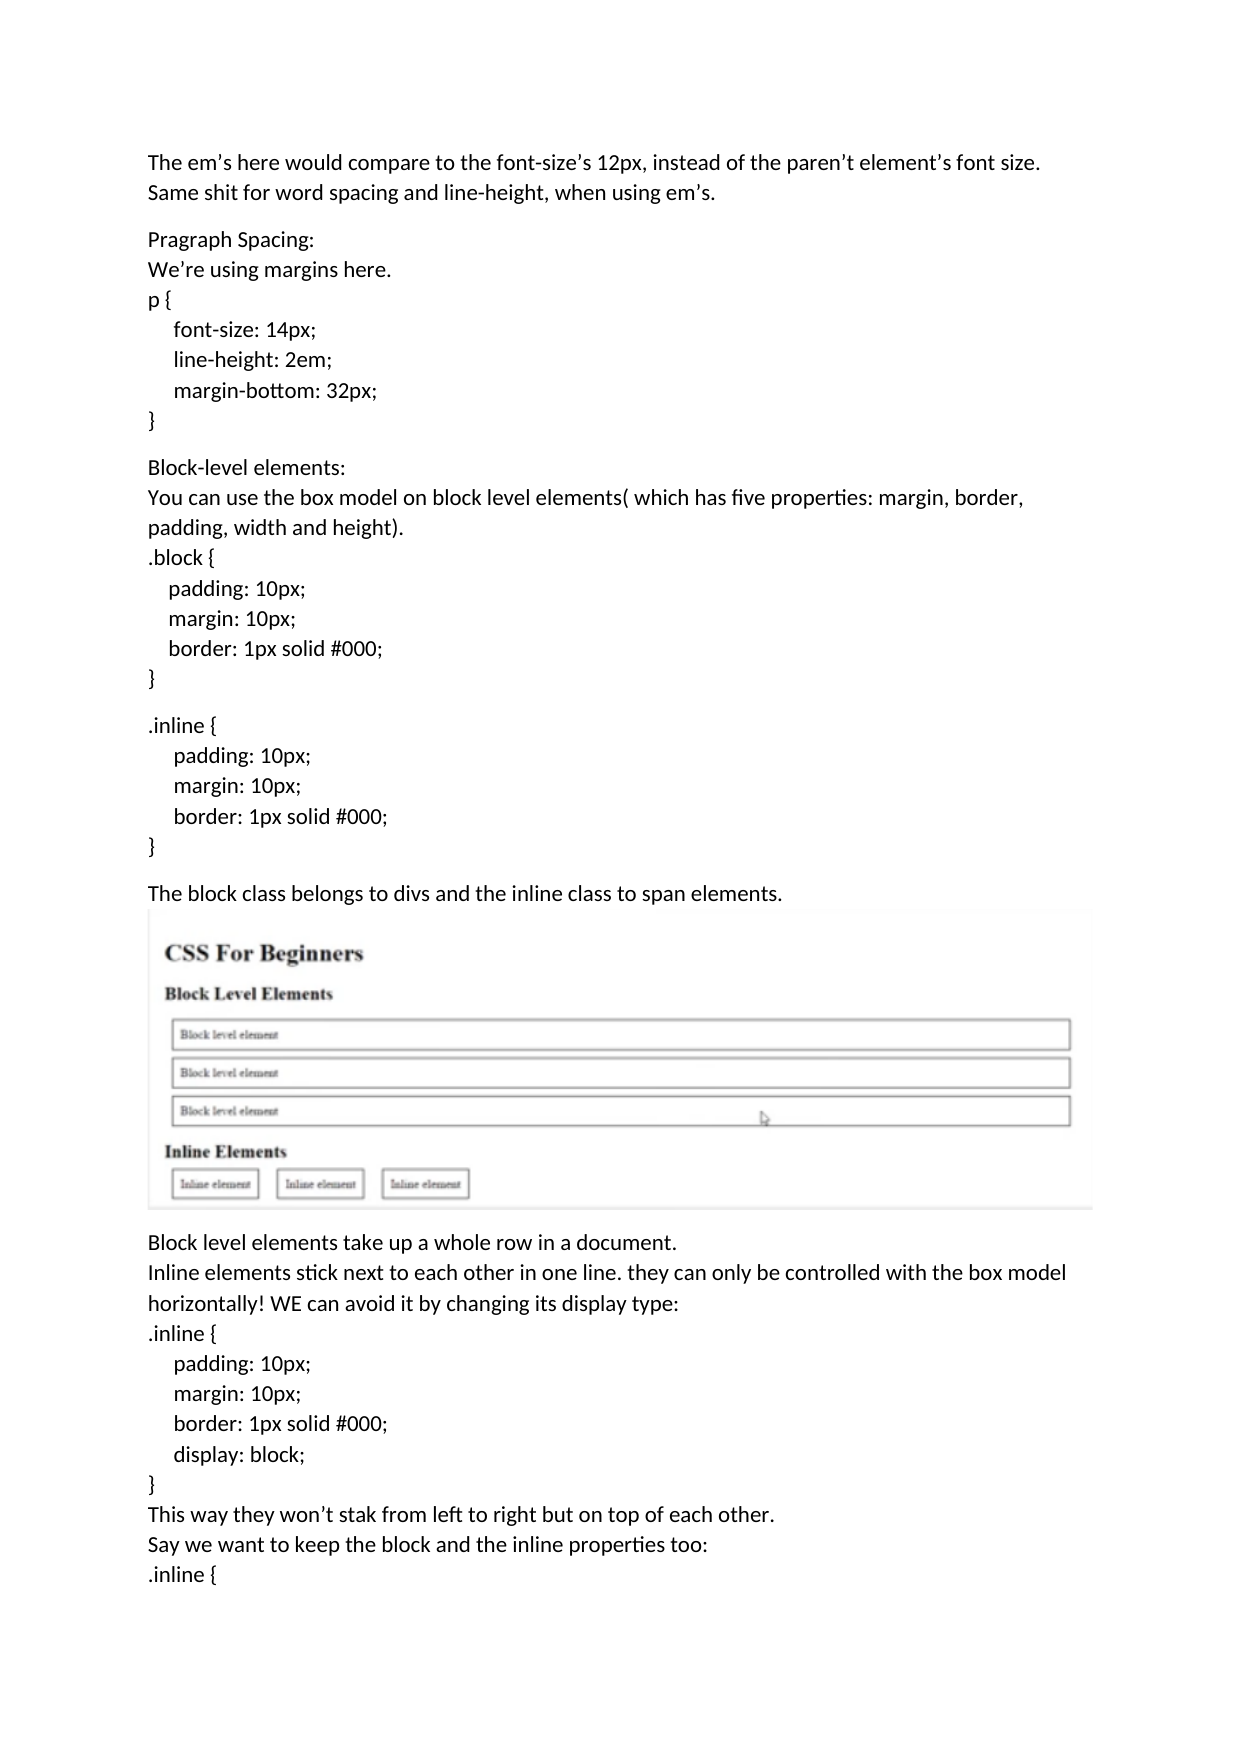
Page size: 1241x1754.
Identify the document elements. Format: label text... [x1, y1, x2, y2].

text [148, 148, 1093, 206]
text The block class belongs to divs and the inline class to span elements. [148, 879, 1093, 909]
picture [147, 909, 1093, 1210]
text .inline { padding: 10px; margin: 10px; border: 1px solid #000; } [148, 711, 1093, 860]
text Pragraph Spacing: We’re using margins here. p { font-size: 14px; line-height: 2em; margin-bottom: 32px; } [148, 225, 1093, 434]
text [148, 1228, 1093, 1589]
text Block-level elements: You can use the box model on block level elements( which has five properties: margin, border, padding, width and height). .block { padding: 10px; margin: 10px; border: 1px solid #000; } [148, 453, 1093, 692]
